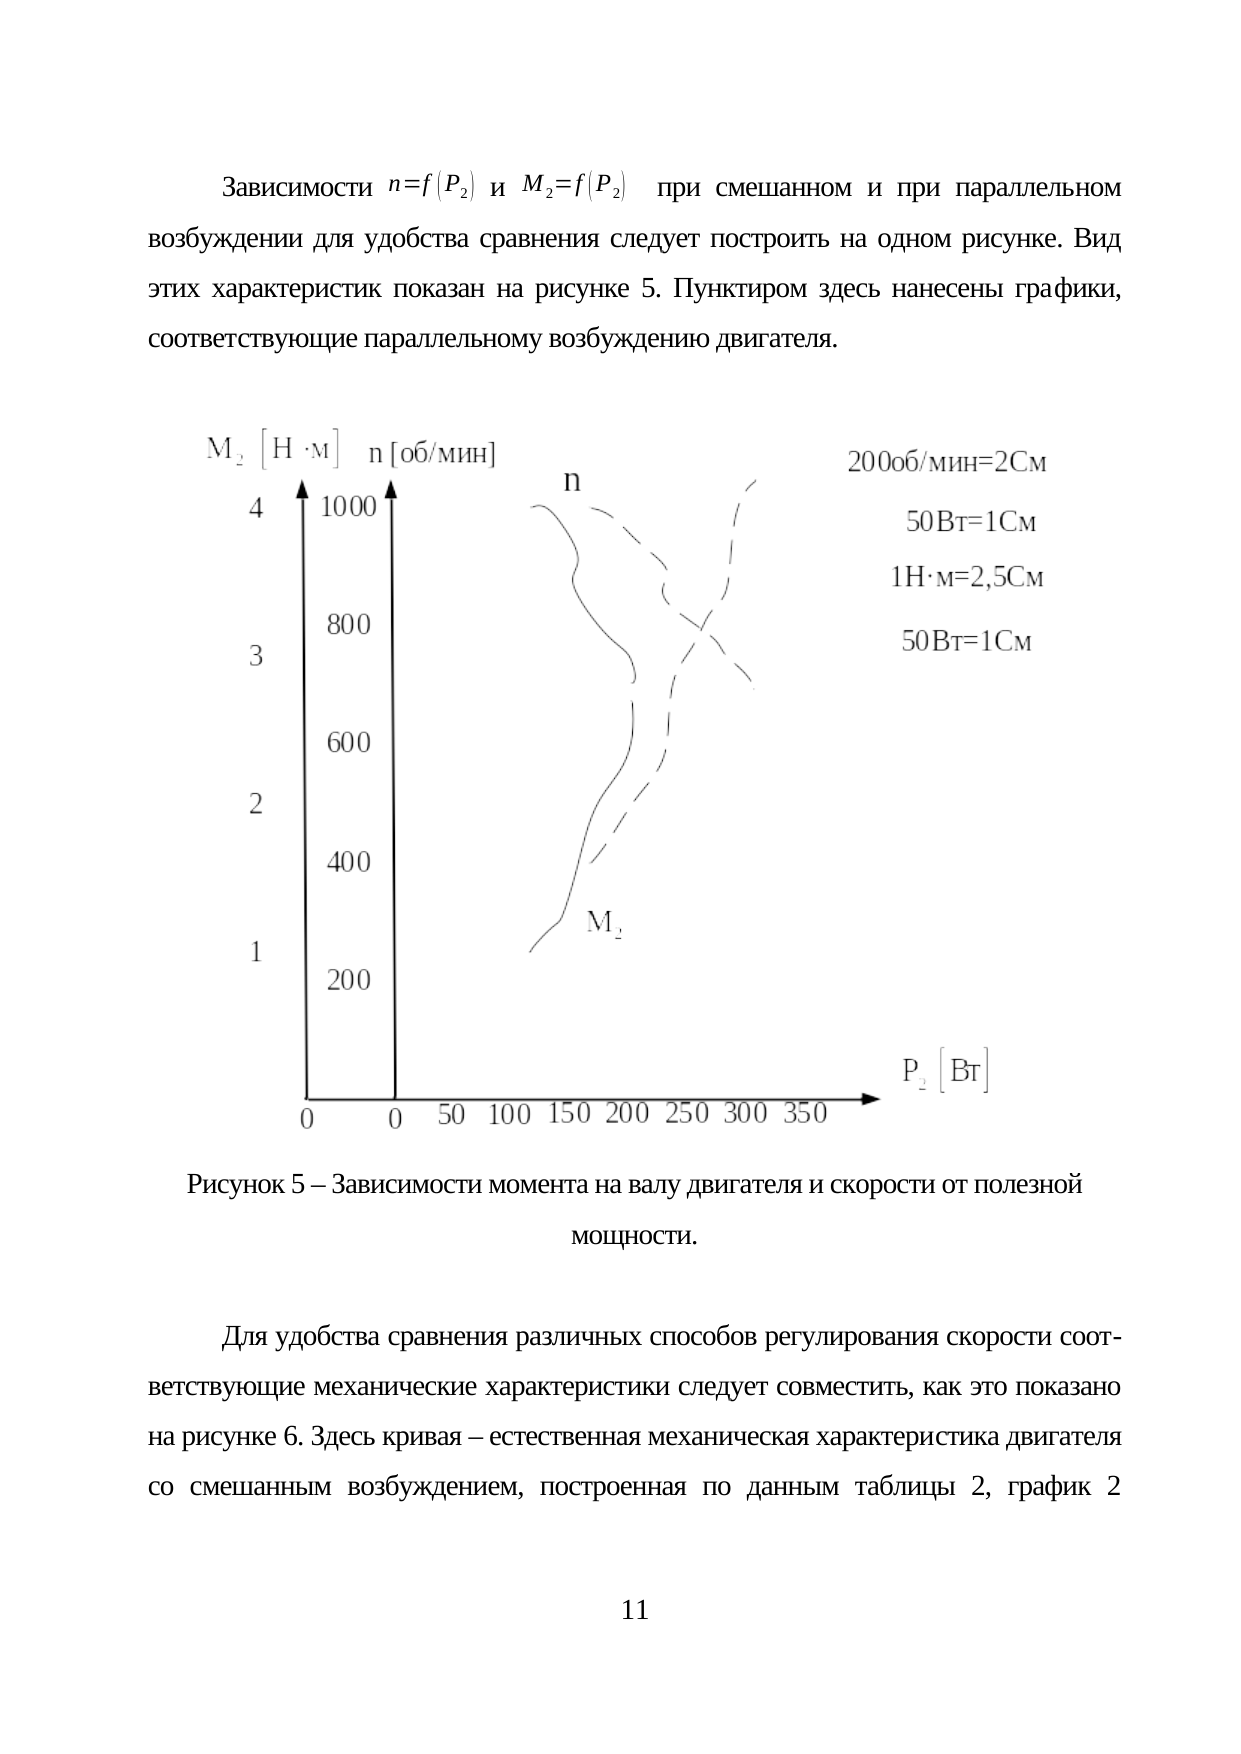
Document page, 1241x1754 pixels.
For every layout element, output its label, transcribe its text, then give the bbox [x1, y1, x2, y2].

text Зависимости и при смешанном и при параллельном возбуждении для удобства сравнения следует построить на одном рисунке. Вид этих характеристик показан на рисунке 5. Пунктиром здесь нанесены графики, соответствующие параллельному возбуждению двигателя. [148, 168, 1122, 354]
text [148, 1318, 1122, 1502]
text Рисунок 5 – Зависимости момента на валу двигателя и скорости от полезной мощности. [148, 1167, 1122, 1251]
